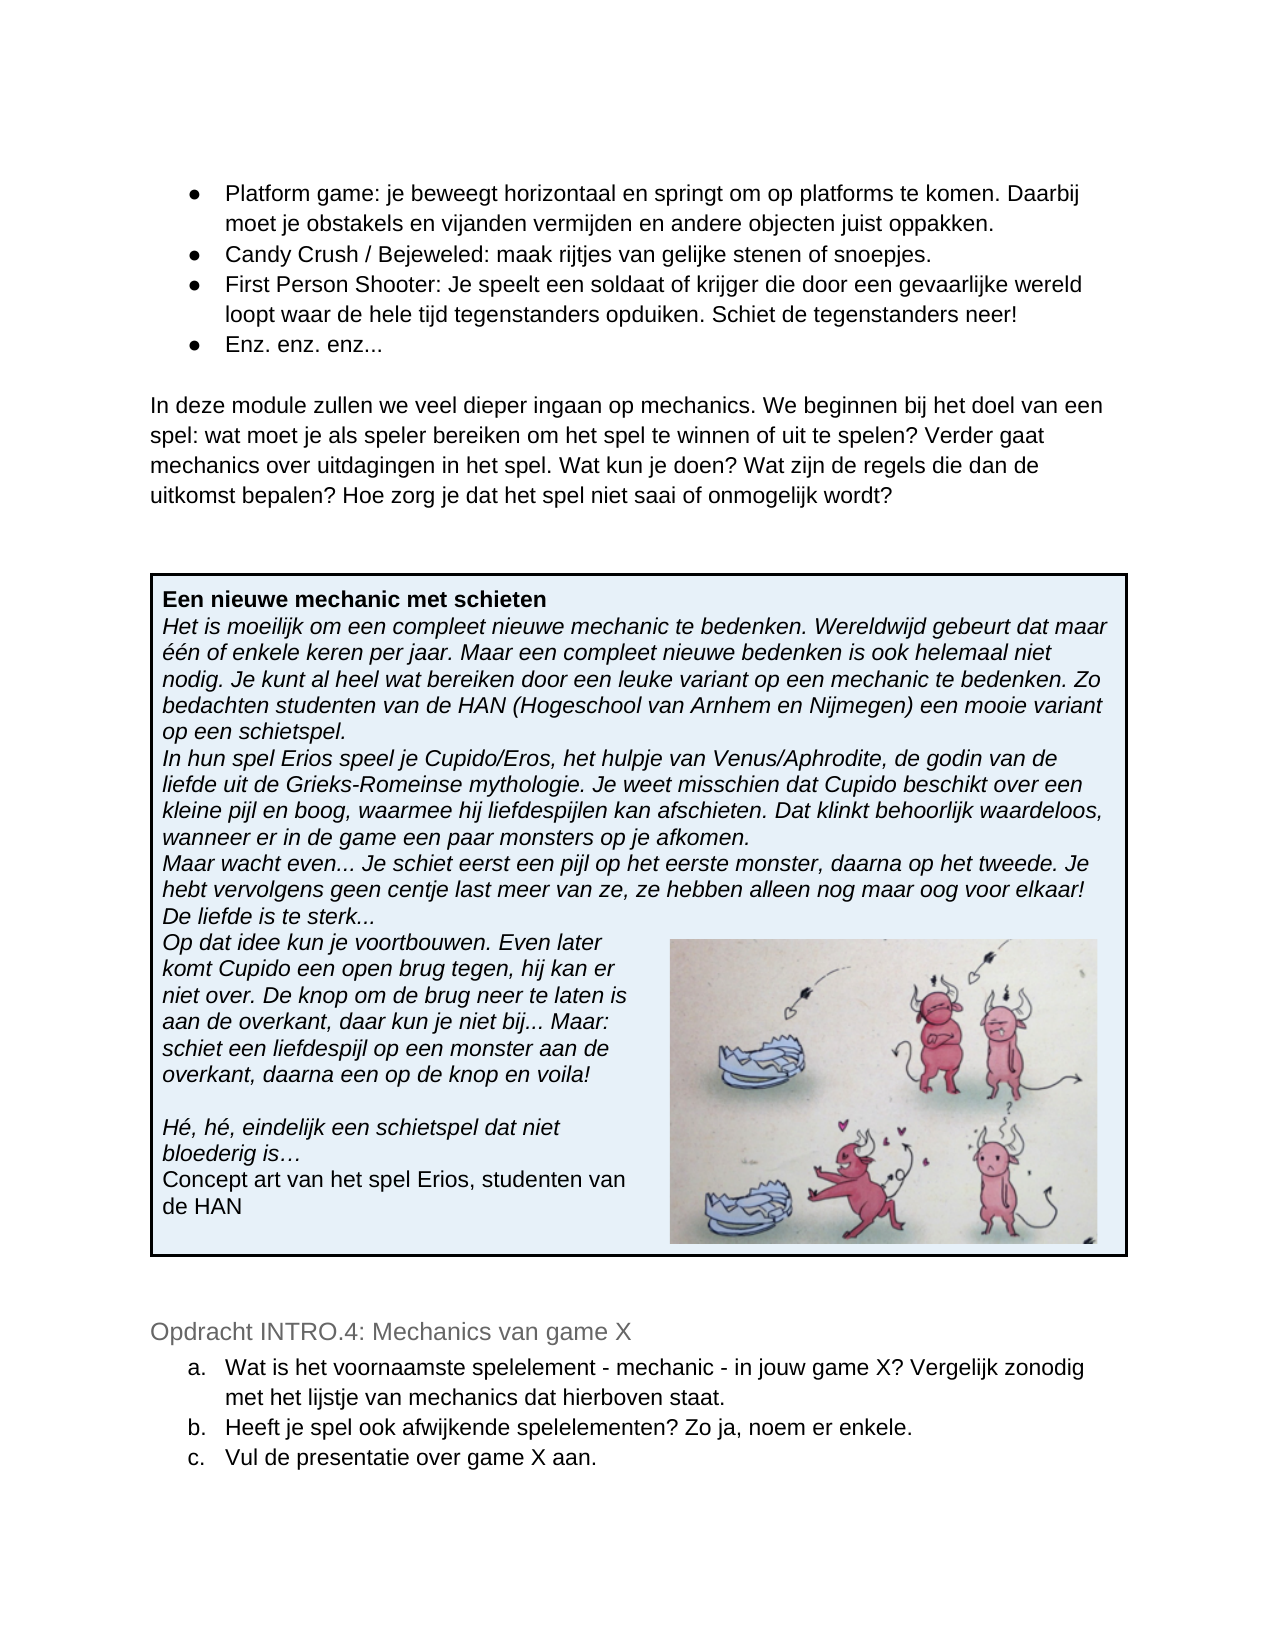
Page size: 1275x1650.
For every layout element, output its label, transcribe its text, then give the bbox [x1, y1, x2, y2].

list Vul de presentatie over game X aan. [187, 1444, 1125, 1471]
list Heeft je spel ook afwijkende spelelementen? Zo ja, noem er enkele. [187, 1414, 1125, 1441]
picture [669, 939, 1098, 1244]
table_header Een nieuwe mechanic met schieten Het is moeilijk om een compleet nieuwe mechanic te bedenken. Wereldwijd gebeurt dat maar één of enkele keren per jaar. Maar een compleet nieuwe bedenken is ook helemaal niet nodig. Je kunt al heel wat bereiken door een leuke variant op een mechanic te bedenken. Zo bedachten studenten van de HAN (Hogeschool van Arnhem en Nijmegen) een mooie variant op een schietspel. In hun spel Erios speel je Cupido/Eros, het hulpje van Venus/Aphrodite, de godin van de liefde uit de Grieks-Romeinse mythologie. Je weet misschien dat Cupido beschikt over een kleine pijl en boog, waarmee hij liefdespijlen kan afschieten. Dat klinkt behoorlijk waardeloos, wanneer er in de game een paar monsters op je afkomen. Maar wacht even... Je schiet eerst een pijl op het eerste monster, daarna op het tweede. Je hebt vervolgens geen centje last meer van ze, ze hebben alleen nog maar oog voor elkaar! De liefde is te sterk... Op dat idee kun je voortbouwen. Even later komt Cupido een open brug tegen, hij kan er niet over. De knop om de brug neer te laten is aan de overkant, daar kun je niet bij... Maar: schiet een liefdespijl op een monster aan de overkant, daarna een op de knop en voila! Hé, hé, eindelijk een schietspel dat niet bloederig is… Concept art van het spel Erios, studenten van de HAN [153, 576, 1125, 1254]
text In deze module zullen we veel dieper ingaan op mechanics. We beginnen bij het doel van een spel: wat moet je als speler bereiken om het spel te winnen of uit te spelen? Verder gaat mechanics over uitdagingen in het spel. Wat kun je doen? Wat zijn de regels die dan de uitkomst bepalen? Hoe zorg je dat het spel niet saai of onmogelijk wordt? [150, 392, 1125, 509]
list First Person Shooter: Je speelt een soldaat of krijger die door een gevaarlijke wereld [187, 271, 1125, 297]
list Candy Crush / Bejeweled: maak rijtjes van gelijke stenen of snoepjes. [187, 241, 1125, 267]
list Platform game: je beweegt horizontaal en springt om op platforms te komen. Daarbij moet je obstakels en vijanden vermijden en andere objecten juist oppakken. [187, 180, 1125, 237]
subtitle Opdracht INTRO.4: Mechanics van game X [150, 1317, 1125, 1345]
list Wat is het voornaamste spelelement - mechanic - in jouw game X? Vergelijk zonodig met het lijstje van mechanics dat hierboven staat. [187, 1354, 1125, 1410]
text loopt waar de hele tijd tegenstanders opduiken. Schiet de tegenstanders neer! [225, 301, 1125, 327]
list Enz. enz. enz... [187, 331, 1125, 358]
